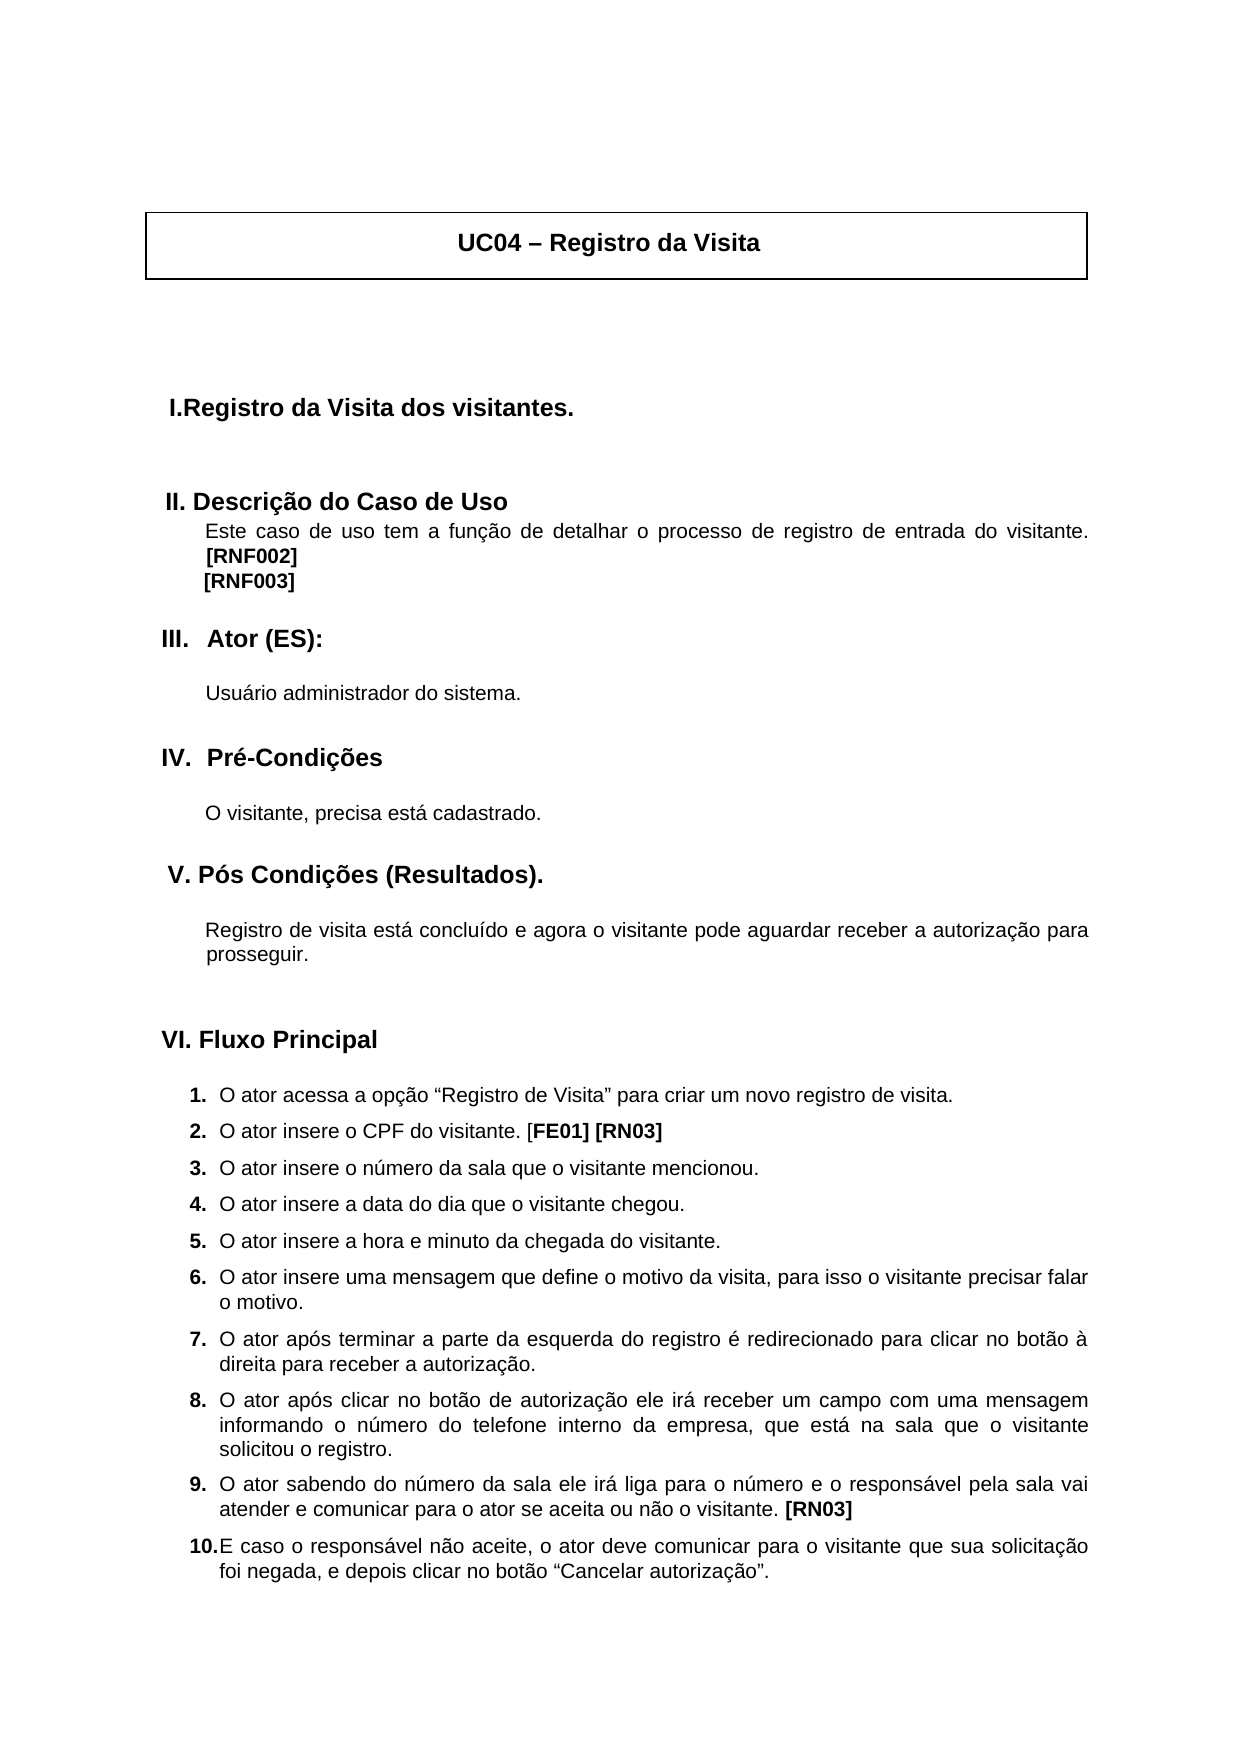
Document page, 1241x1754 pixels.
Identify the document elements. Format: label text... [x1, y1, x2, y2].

text Este caso de uso tem a função de detalhar o processo de registro de entrada do visitante. [RNF002] [205, 518, 1090, 567]
list O ator insere a hora e minuto da chegada do visitante. [189, 1229, 1090, 1253]
text Usuário administrador do sistema. [102, 681, 1090, 705]
list E caso o responsável não aceite, o ator deve comunicar para o visitante que sua solicitação foi negada, e depois clicar no botão “Cancelar autorização”. [189, 1533, 1090, 1582]
list O ator após clicar no botão de autorização ele irá receber um campo com uma mensagem informando o número do telefone interno da empresa, que está na sala que o visitante solicitou o registro. [189, 1388, 1090, 1461]
subtitle II. Descrição do Caso de Uso [103, 487, 1090, 516]
list Pré-Condições [161, 743, 1090, 772]
list O ator insere a data do dia que o visitante chegou. [189, 1192, 1090, 1216]
subtitle V. Pós Condições (Resultados). [167, 860, 1090, 889]
subtitle VI. Fluxo Principal [161, 1025, 1090, 1054]
text O visitante, precisa está cadastrado. [205, 801, 1090, 825]
text [RNF003] [203, 569, 1090, 593]
list Registro da Visita dos visitantes. [169, 392, 1090, 421]
list Ator (ES): [161, 624, 1090, 652]
text Registro de visita está concluído e agora o visitante pode aguardar receber a autorização para prosseguir. [205, 917, 1090, 966]
list O ator insere o CPF do visitante. [FE01] [RN03] [189, 1119, 1090, 1143]
list O ator acessa a opção “Registro de Visita” para criar um novo registro de visita. [189, 1082, 1090, 1106]
list O ator sabendo do número da sala ele irá liga para o número e o responsável pela sala vai atender e comunicar para o ator se aceita ou não o visitante. [RN03] [189, 1472, 1090, 1521]
list O ator insere o número da sala que o visitante mencionou. [189, 1156, 1090, 1179]
list O ator insere uma mensagem que define o motivo da visita, para isso o visitante precisar falar o motivo. [189, 1265, 1090, 1314]
list O ator após terminar a parte da esquerda do registro é redirecionado para clicar no botão à direita para receber a autorização. [189, 1327, 1090, 1376]
